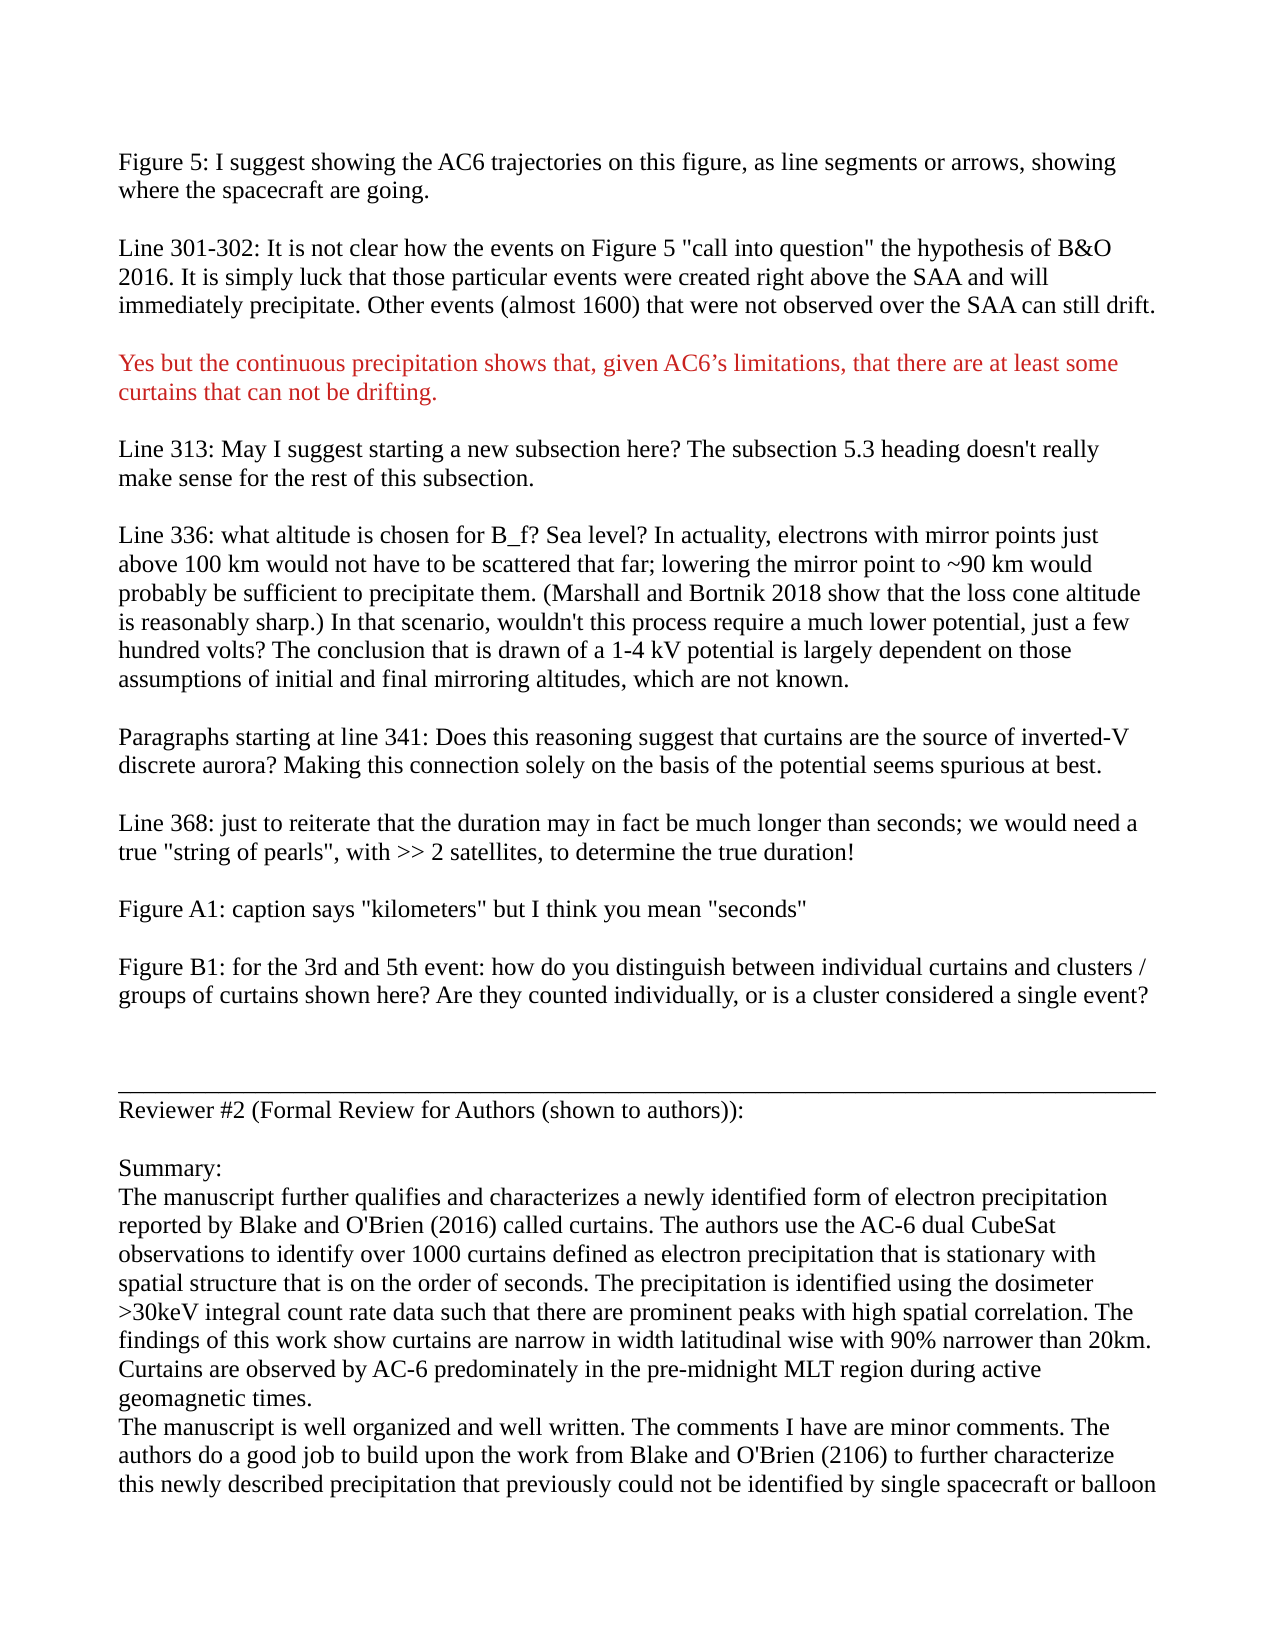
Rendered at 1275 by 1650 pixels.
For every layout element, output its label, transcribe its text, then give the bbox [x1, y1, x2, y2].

text Summary: [118, 1153, 1157, 1182]
text Line 336: what altitude is chosen for B_f? Sea level? In actuality, electrons with mirror points just above 100 km would not have to be scattered that far; lowering the mirror point to ~90 km would probably be sufficient to precipitate them. (Marshall and Bortnik 2018 show that the loss cone altitude is reasonably sharp.) In that scenario, wouldn't this process require a much lower potential, just a few hundred volts? The conclusion that is drawn of a 1-4 kV potential is largely dependent on those assumptions of initial and final mirroring altitudes, which are not known. [118, 521, 1157, 693]
text Line 301-302: It is not clear how the events on Figure 5 "call into question" the hypothesis of B&O 2016. It is simply luck that those particular events were created right above the SAA and will immediately precipitate. Other events (almost 1600) that were not observed over the SAA can still drift. [118, 233, 1157, 319]
text Line 368: just to reiterate that the duration may in fact be much longer than seconds; we would need a true "string of pearls", with >> 2 satellites, to determine the true duration! [118, 808, 1157, 866]
text Figure A1: caption says "kilometers" but I think you mean "seconds" [118, 894, 1157, 923]
text The manuscript further qualifies and characterizes a newly identified form of electron precipitation reported by Blake and O'Brien (2016) called curtains. The authors use the AC-6 dual CubeSat observations to identify over 1000 curtains defined as electron precipitation that is stationary with spatial structure that is on the order of seconds. The precipitation is identified using the dosimeter >30keV integral count rate data such that there are prominent peaks with high spatial correlation. The findings of this work show curtains are narrow in width latitudinal wise with 90% narrower than 20km. Curtains are observed by AC-6 predominately in the pre-midnight MLT region during active geomagnetic times. [118, 1182, 1157, 1412]
text Figure 5: I suggest showing the AC6 trajectories on this figure, as line segments or arrows, showing where the spacecraft are going. [118, 147, 1157, 204]
text Yes but the continuous precipitation shows that, given AC6’s limitations, that there are at least some curtains that can not be drifting. [118, 348, 1157, 406]
text Paragraphs starting at line 341: Does this reasoning suggest that curtains are the source of inverted-V discrete aurora? Making this connection solely on the basis of the potential seems spurious at best. [118, 722, 1157, 779]
text Line 313: May I suggest starting a new subsection here? The subsection 5.3 heading doesn't really make sense for the rest of this subsection. [118, 434, 1157, 492]
text Figure B1: for the 3rd and 5th event: how do you distinguish between individual curtains and clusters / groups of curtains shown here? Are they counted individually, or is a cluster considered a single event? [118, 952, 1157, 1009]
text ___________________________________________________________________________________Reviewer #2 (Formal Review for Authors (shown to authors)): [118, 1067, 1157, 1124]
